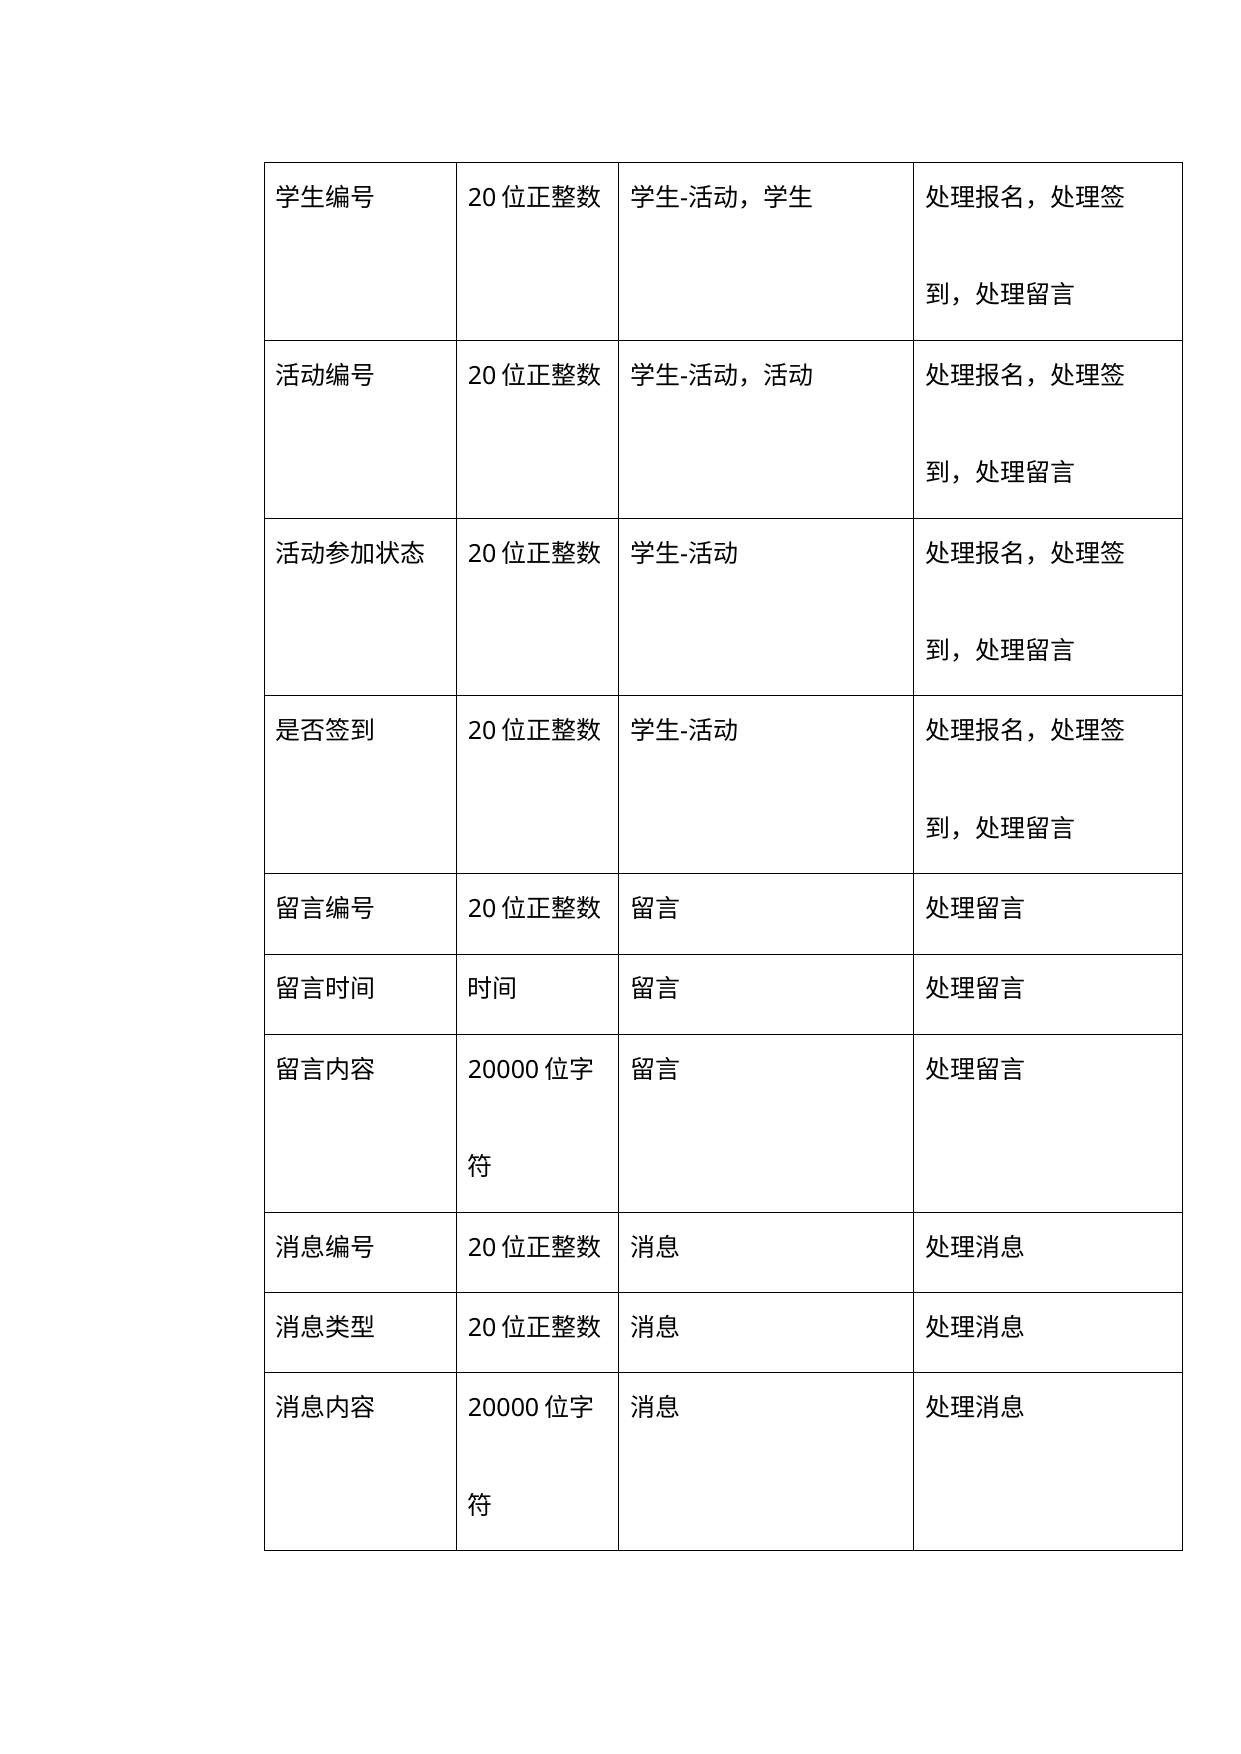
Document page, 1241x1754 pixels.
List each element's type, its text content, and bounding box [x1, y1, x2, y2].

table_cell 20000位字符 [457, 1035, 618, 1212]
table_cell 20位正整数 [457, 874, 618, 953]
table_cell 活动编号 [265, 341, 456, 518]
table_cell 处理留言 [914, 1035, 1182, 1212]
table_cell 时间 [457, 955, 618, 1034]
table_cell 20位正整数 [457, 163, 618, 340]
table_cell 是否签到 [265, 696, 456, 873]
table_cell 学生-活动，学生 [619, 163, 913, 340]
table_cell 消息 [619, 1213, 913, 1292]
table_cell 留言 [619, 1035, 913, 1212]
table_cell 处理消息 [914, 1213, 1182, 1292]
table_cell 处理报名，处理签到，处理留言 [914, 341, 1182, 518]
table_cell 留言 [619, 955, 913, 1034]
table_cell 学生-活动 [619, 696, 913, 873]
table_cell 20位正整数 [457, 519, 618, 695]
table_cell 留言内容 [265, 1035, 456, 1212]
table_cell 处理消息 [914, 1373, 1182, 1550]
table_cell 处理消息 [914, 1293, 1182, 1372]
table_cell 学生编号 [265, 163, 456, 340]
table_cell 处理留言 [914, 955, 1182, 1034]
table_cell 留言 [619, 874, 913, 953]
table_cell 处理留言 [914, 874, 1182, 953]
table_cell 消息内容 [265, 1373, 456, 1550]
table_cell 20位正整数 [457, 696, 618, 873]
table_cell 学生-活动，活动 [619, 341, 913, 518]
table_cell 消息 [619, 1293, 913, 1372]
table_cell 留言时间 [265, 955, 456, 1034]
table_cell 20位正整数 [457, 341, 618, 518]
table_cell 处理报名，处理签到，处理留言 [914, 696, 1182, 873]
table_cell 处理报名，处理签到，处理留言 [914, 519, 1182, 695]
table_cell 学生-活动 [619, 519, 913, 695]
table_cell 20位正整数 [457, 1213, 618, 1292]
table_cell 20000位字符 [457, 1373, 618, 1550]
table_cell 20位正整数 [457, 1293, 618, 1372]
table_cell 消息编号 [265, 1213, 456, 1292]
table_cell 消息 [619, 1373, 913, 1550]
table_cell 留言编号 [265, 874, 456, 953]
table_cell 消息类型 [265, 1293, 456, 1372]
table_cell 处理报名，处理签到，处理留言 [914, 163, 1182, 340]
table_cell 活动参加状态 [265, 519, 456, 695]
